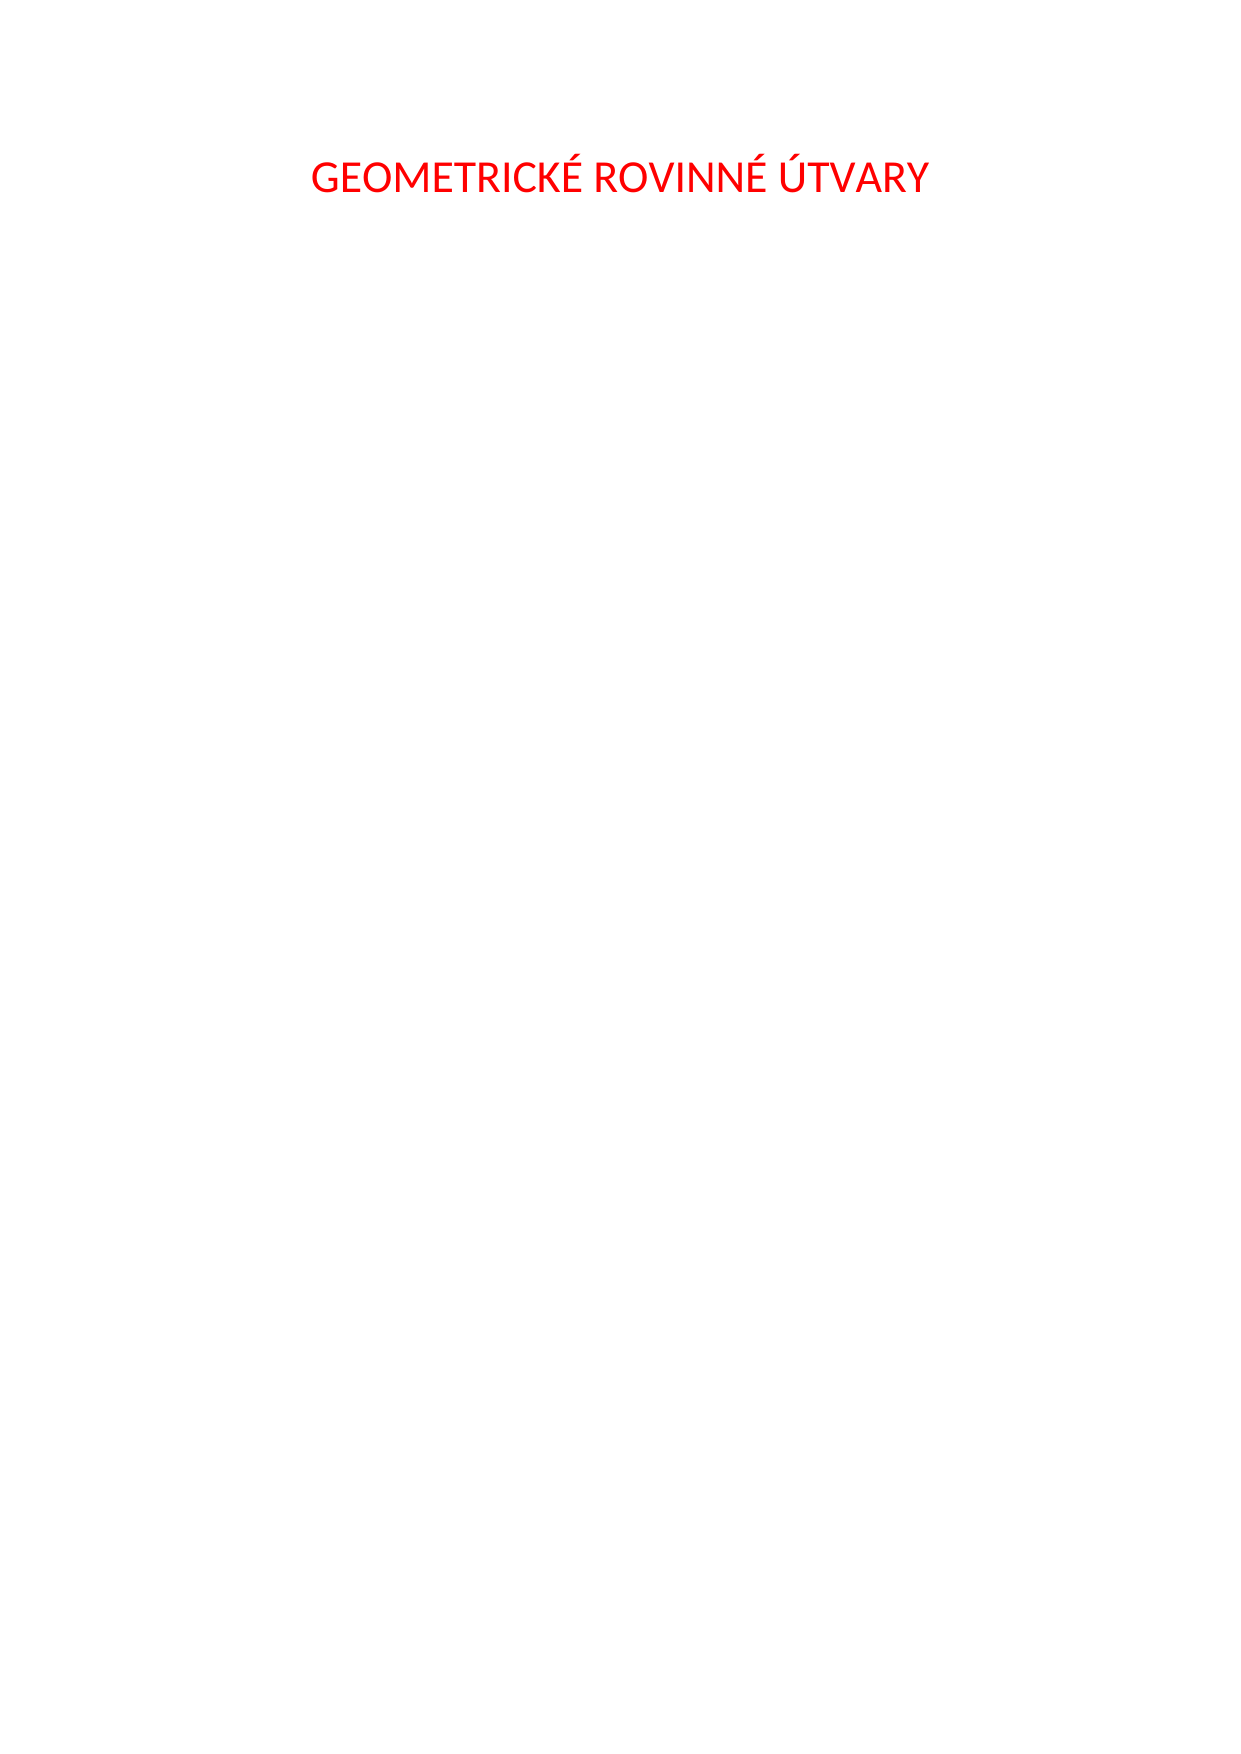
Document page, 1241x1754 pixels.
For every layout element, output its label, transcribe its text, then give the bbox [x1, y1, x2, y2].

text GEOMETRICKÉ ROVINNÉ ÚTVARY [148, 148, 1093, 203]
